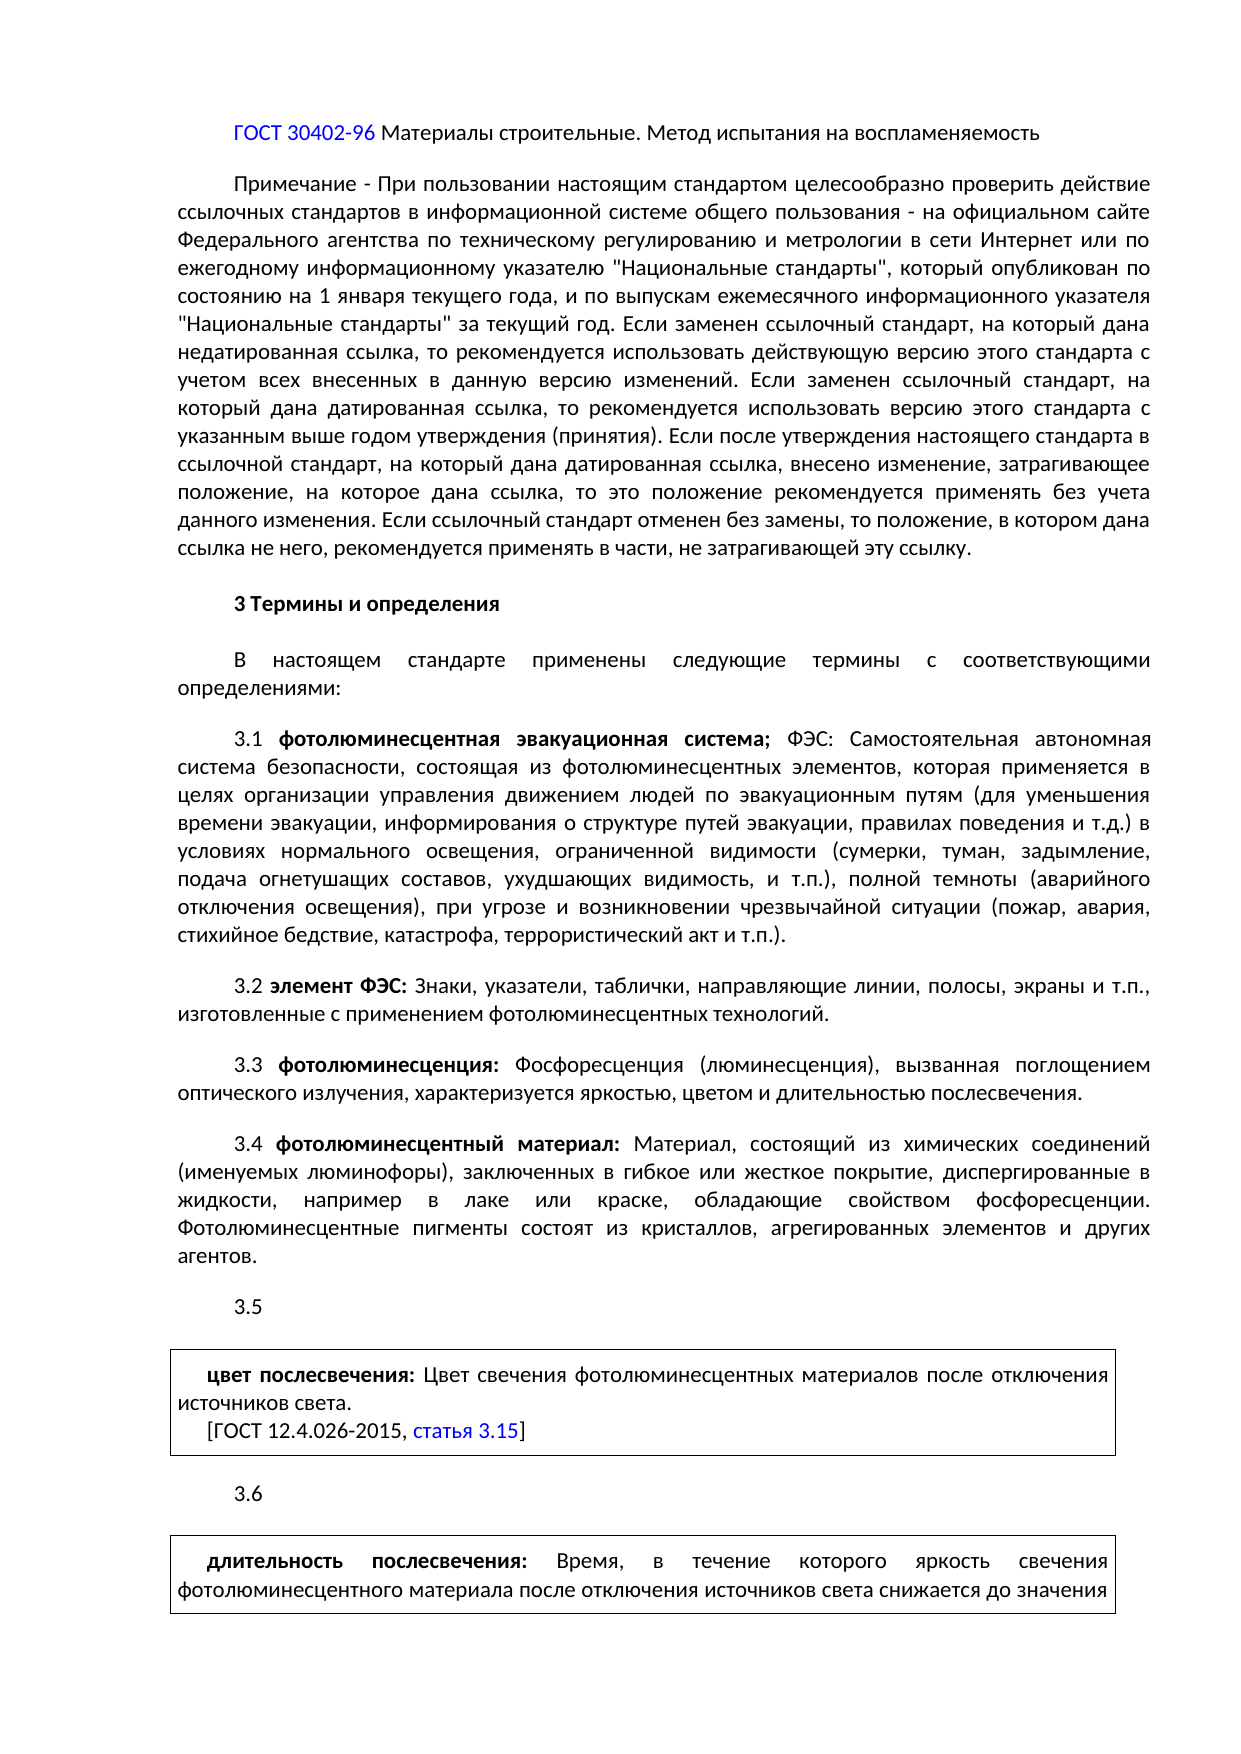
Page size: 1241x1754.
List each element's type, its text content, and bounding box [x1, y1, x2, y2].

text ГОСТ 30402-96 Материалы строительные. Метод испытания на воспламеняемость [177, 118, 1152, 146]
text В настоящем стандарте применены следующие термины с соответствующими определениями: [177, 645, 1152, 701]
text 3.4 фотолюминесцентный материал: Материал, состоящий из химических соединений (именуемых люминофоры), заключенных в гибкое или жесткое покрытие, диспергированные в жидкости, например в лаке или краске, обладающие свойством фосфоресценции. Фотолюминесцентные пигменты состоят из кристаллов, агрегированных элементов и других агентов. [177, 1129, 1152, 1269]
text Примечание - При пользовании настоящим стандартом целесообразно проверить действие ссылочных стандартов в информационной системе общего пользования - на официальном сайте Федерального агентства по техническому регулированию и метрологии в сети Интернет или по ежегодному информационному указателю "Национальные стандарты", который опубликован по состоянию на 1 января текущего года, и по выпускам ежемесячного информационного указателя "Национальные стандарты" за текущий год. Если заменен ссылочный стандарт, на который дана недатированная ссылка, то рекомендуется использовать действующую версию этого стандарта с учетом всех внесенных в данную версию изменений. Если заменен ссылочный стандарт, на который дана датированная ссылка, то рекомендуется использовать версию этого стандарта с указанным выше годом утверждения (принятия). Если после утверждения настоящего стандарта в ссылочной стандарт, на который дана датированная ссылка, внесено изменение, затрагивающее положение, на которое дана ссылка, то это положение рекомендуется применять без учета данного изменения. Если ссылочный стандарт отменен без замены, то положение, в котором дана ссылка не него, рекомендуется применять в части, не затрагивающей эту ссылку. [177, 169, 1152, 561]
text 3.2 элемент ФЭС: Знаки, указатели, таблички, направляющие линии, полосы, экраны и т.п., изготовленные с применением фотолюминесцентных технологий. [177, 971, 1152, 1027]
text 3.6 [177, 1479, 1152, 1507]
text 3.1 фотолюминесцентная эвакуационная система; ФЭС: Самостоятельная автономная система безопасности, состоящая из фотолюминесцентных элементов, которая применяется в целях организации управления движением людей по эвакуационным путям (для уменьшения времени эвакуации, информирования о структуре путей эвакуации, правилах поведения и т.д.) в условиях нормального освещения, ограниченной видимости (сумерки, туман, задымление, подача огнетушащих составов, ухудшающих видимость, и т.п.), полной темноты (аварийного отключения освещения), при угрозе и возникновении чрезвычайной ситуации (пожар, авария, стихийное бедствие, катастрофа, террористический акт и т.п.). [177, 724, 1152, 948]
text 3.3 фотолюминесценция: Фосфоресценция (люминесценция), вызванная поглощением оптического излучения, характеризуется яркостью, цветом и длительностью послесвечения. [177, 1050, 1152, 1106]
text 3.5 [177, 1292, 1152, 1320]
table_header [171, 1536, 1115, 1613]
title 3 Термины и определения [177, 589, 1152, 617]
table_header цвет послесвечения: Цвет свечения фотолюминесцентных материалов после отключения источников света. [ГОСТ 12.4.026-2015, статья 3.15] [171, 1350, 1115, 1455]
